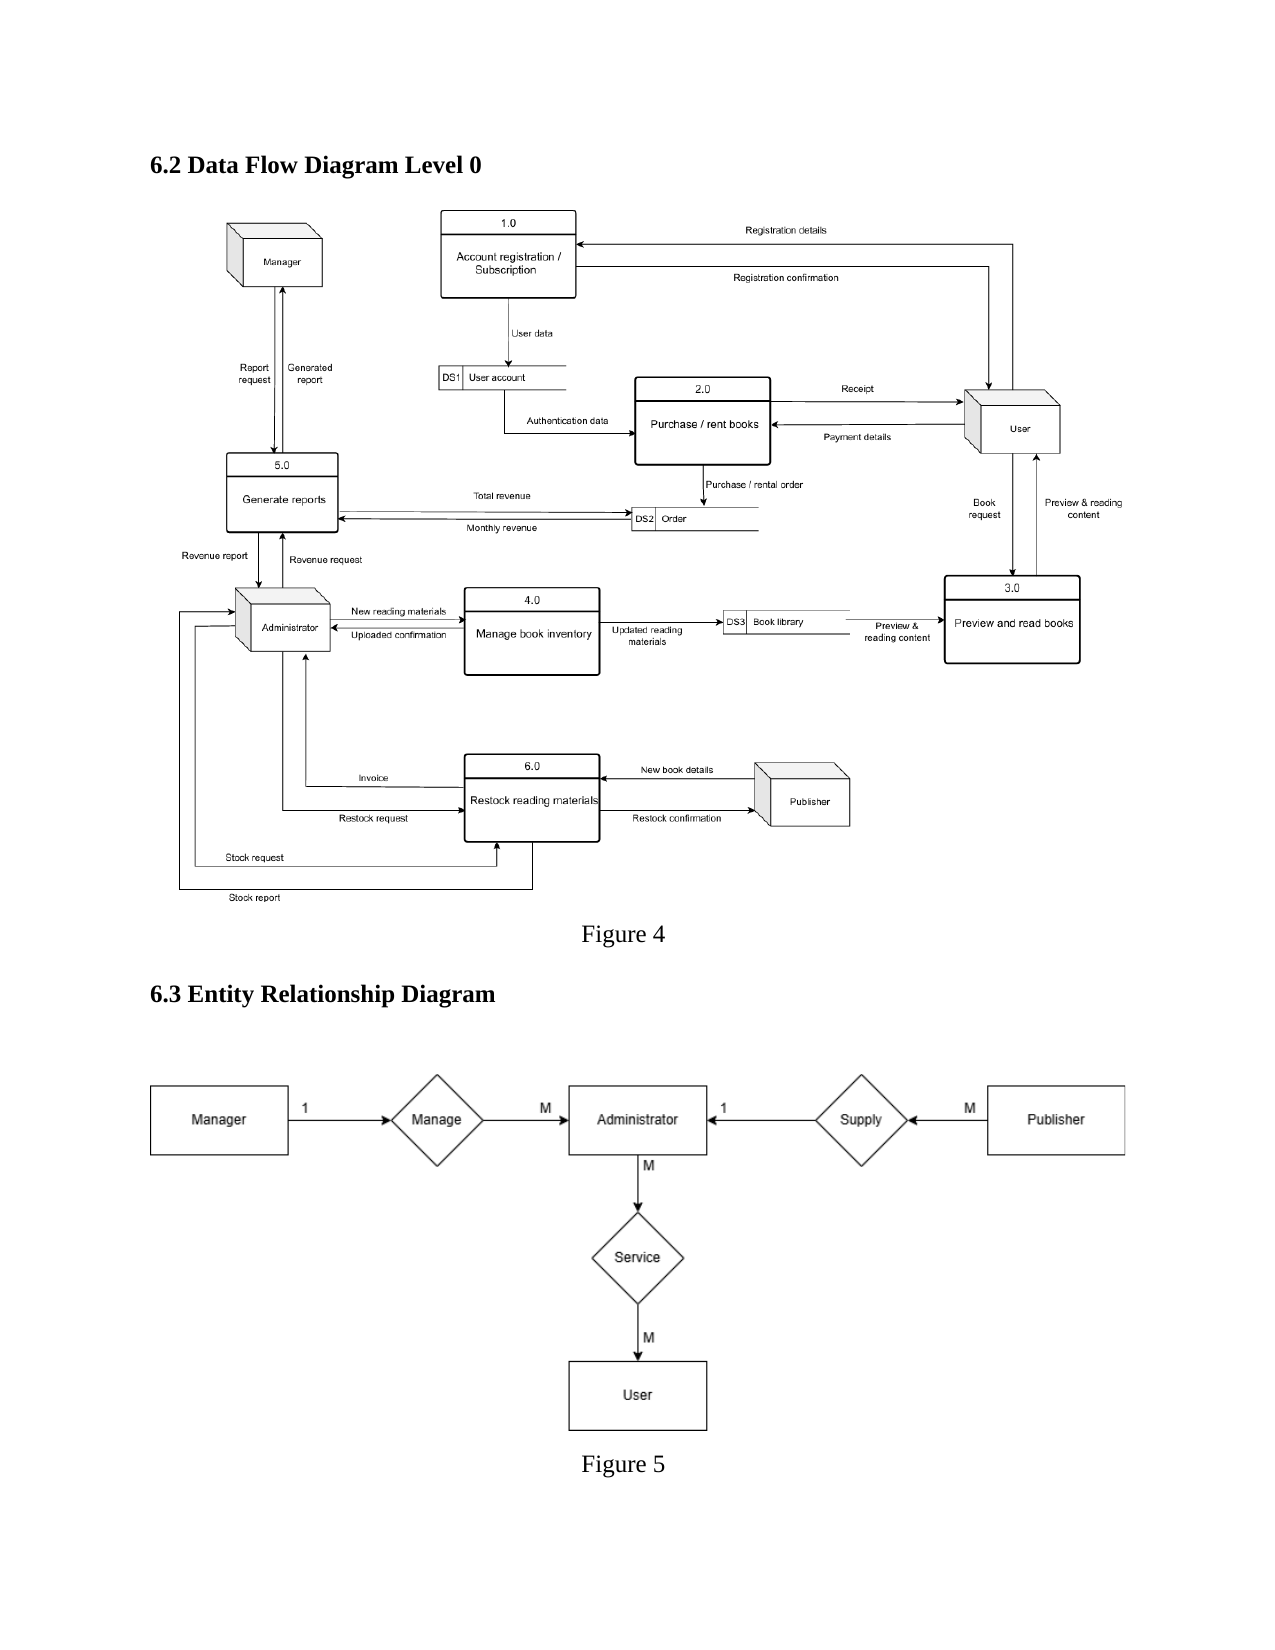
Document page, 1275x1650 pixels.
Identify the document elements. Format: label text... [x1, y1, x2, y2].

subtitle 6.3 Entity Relationship Diagram [150, 979, 1125, 1007]
text Figure 4 [150, 919, 1125, 948]
text Figure 5 [150, 1449, 1125, 1477]
picture [150, 1074, 1125, 1431]
subtitle 6.2 Data Flow Diagram Level 0 [150, 150, 1125, 179]
picture [150, 202, 1125, 902]
